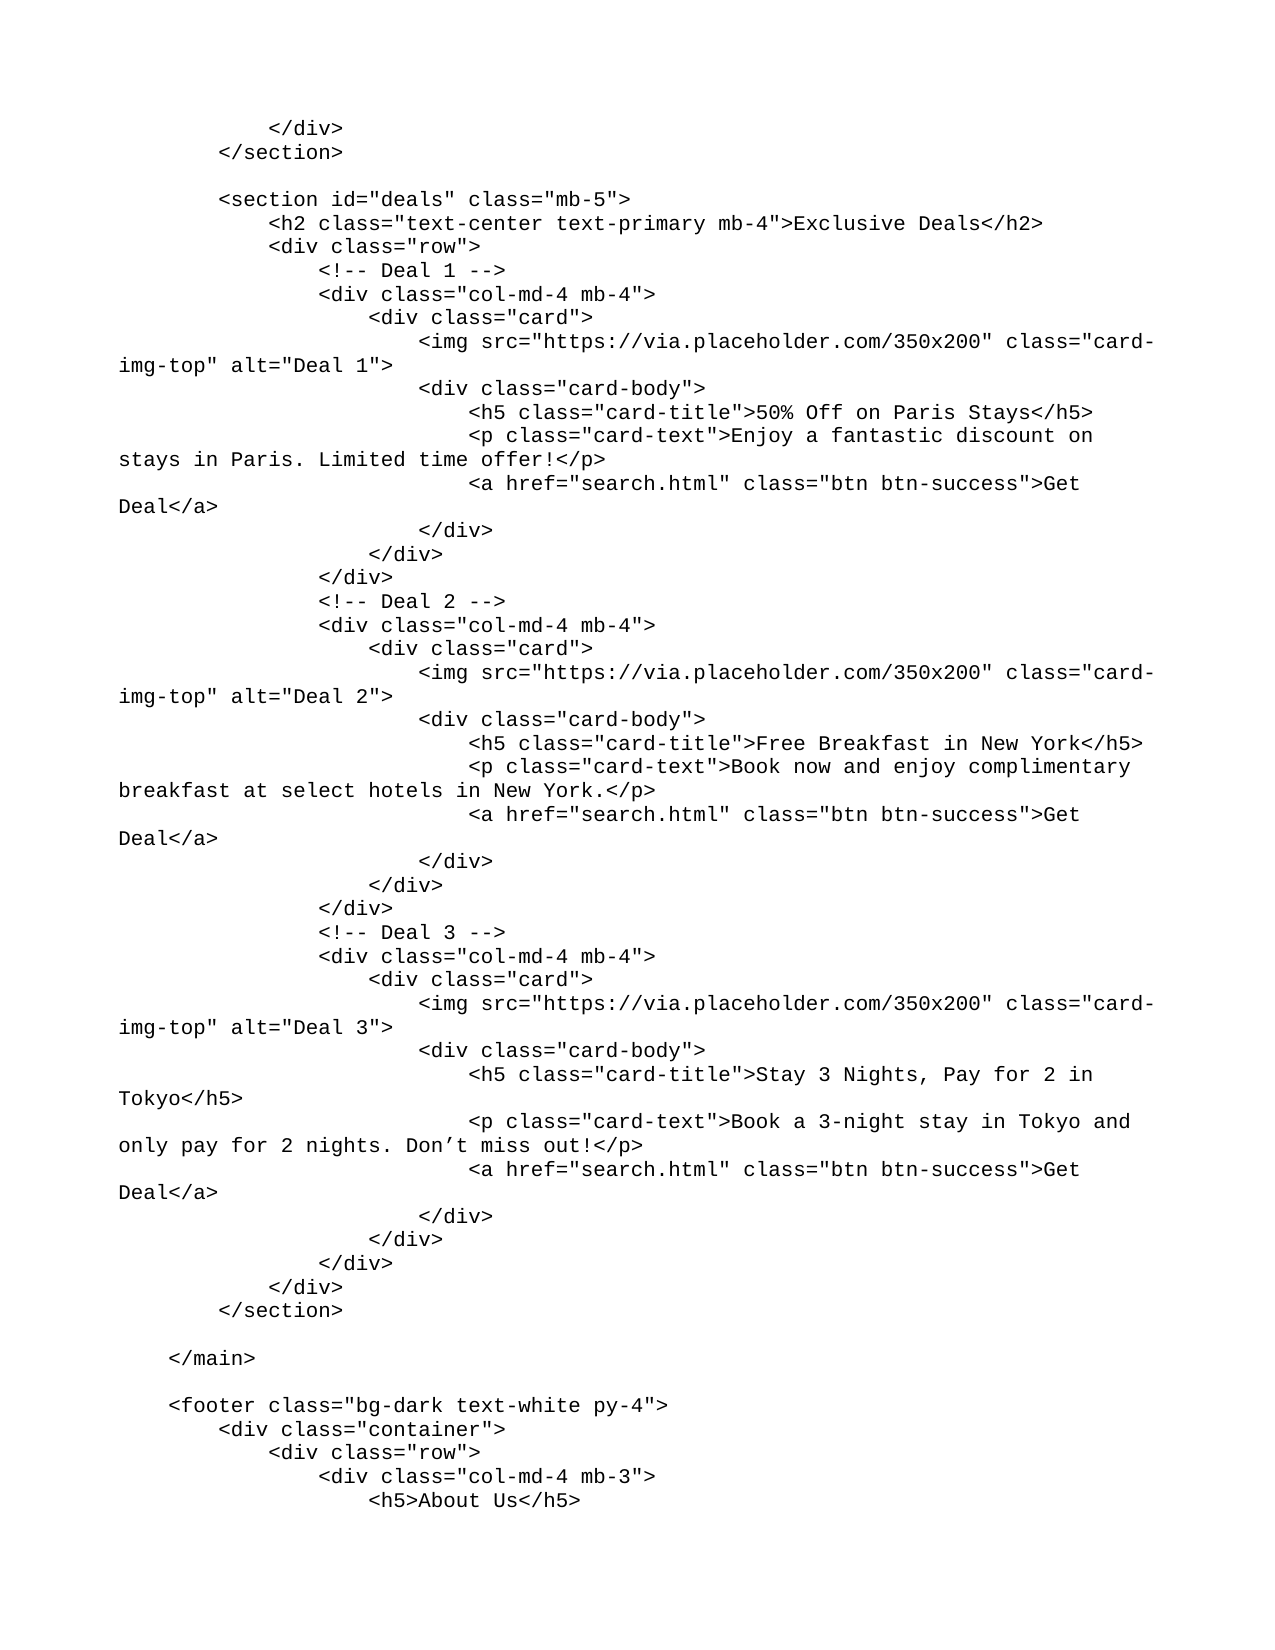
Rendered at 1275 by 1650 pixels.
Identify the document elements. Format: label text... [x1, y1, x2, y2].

text <div class="card-body"> [118, 709, 1157, 733]
text <h2 class="text-center text-primary mb-4">Exclusive Deals</h2> [118, 213, 1157, 236]
text <h5>About Us</h5> [118, 1489, 1157, 1513]
text <p class="card-text">Book now and enjoy complimentary breakfast at select hotels in New York.</p> [118, 757, 1157, 804]
text </div> [118, 1206, 1157, 1229]
text </main> [118, 1348, 1157, 1371]
text </div> [118, 1253, 1157, 1277]
text </section> [118, 1300, 1157, 1324]
text <a href="search.html" class="btn btn-success">Get Deal</a> [118, 473, 1157, 520]
text <div class="row"> [118, 1442, 1157, 1466]
text </section> [118, 142, 1157, 165]
text <footer class="bg-dark text-white py-4"> [118, 1395, 1157, 1419]
text <h5 class="card-title">Stay 3 Nights, Pay for 2 in Tokyo</h5> [118, 1064, 1157, 1111]
text </div> [118, 520, 1157, 544]
text </div> [118, 1277, 1157, 1300]
text <div class="row"> [118, 236, 1157, 260]
text <p class="card-text">Enjoy a fantastic discount on stays in Paris. Limited time offer!</p> [118, 426, 1157, 473]
text </div> [118, 567, 1157, 591]
text <div class="container"> [118, 1419, 1157, 1442]
text <div class="card"> [118, 307, 1157, 331]
text </div> [118, 118, 1157, 142]
text <div class="card"> [118, 969, 1157, 993]
text <!-- Deal 1 --> [118, 260, 1157, 284]
text <img src="https://via.placeholder.com/350x200" class="card-img-top" alt="Deal 1"> [118, 331, 1157, 378]
text <div class="col-md-4 mb-4"> [118, 615, 1157, 638]
text <h5 class="card-title">Free Breakfast in New York</h5> [118, 733, 1157, 757]
text <a href="search.html" class="btn btn-success">Get Deal</a> [118, 1158, 1157, 1206]
text <h5 class="card-title">50% Off on Paris Stays</h5> [118, 402, 1157, 426]
text </div> [118, 1229, 1157, 1253]
text <div class="col-md-4 mb-3"> [118, 1466, 1157, 1489]
text <img src="https://via.placeholder.com/350x200" class="card-img-top" alt="Deal 3"> [118, 993, 1157, 1040]
text <div class="col-md-4 mb-4"> [118, 284, 1157, 307]
text </div> [118, 544, 1157, 567]
text </div> [118, 898, 1157, 922]
text <div class="col-md-4 mb-4"> [118, 946, 1157, 969]
text <div class="card"> [118, 638, 1157, 662]
text <a href="search.html" class="btn btn-success">Get Deal</a> [118, 804, 1157, 851]
text </div> [118, 875, 1157, 898]
text <section id="deals" class="mb-5"> [118, 189, 1157, 213]
text <p class="card-text">Book a 3-night stay in Tokyo and only pay for 2 nights. Don’t miss out!</p> [118, 1111, 1157, 1158]
text <!-- Deal 3 --> [118, 922, 1157, 946]
text </div> [118, 851, 1157, 875]
text <div class="card-body"> [118, 1040, 1157, 1064]
text <div class="card-body"> [118, 378, 1157, 402]
text <!-- Deal 2 --> [118, 591, 1157, 615]
text <img src="https://via.placeholder.com/350x200" class="card-img-top" alt="Deal 2"> [118, 662, 1157, 709]
